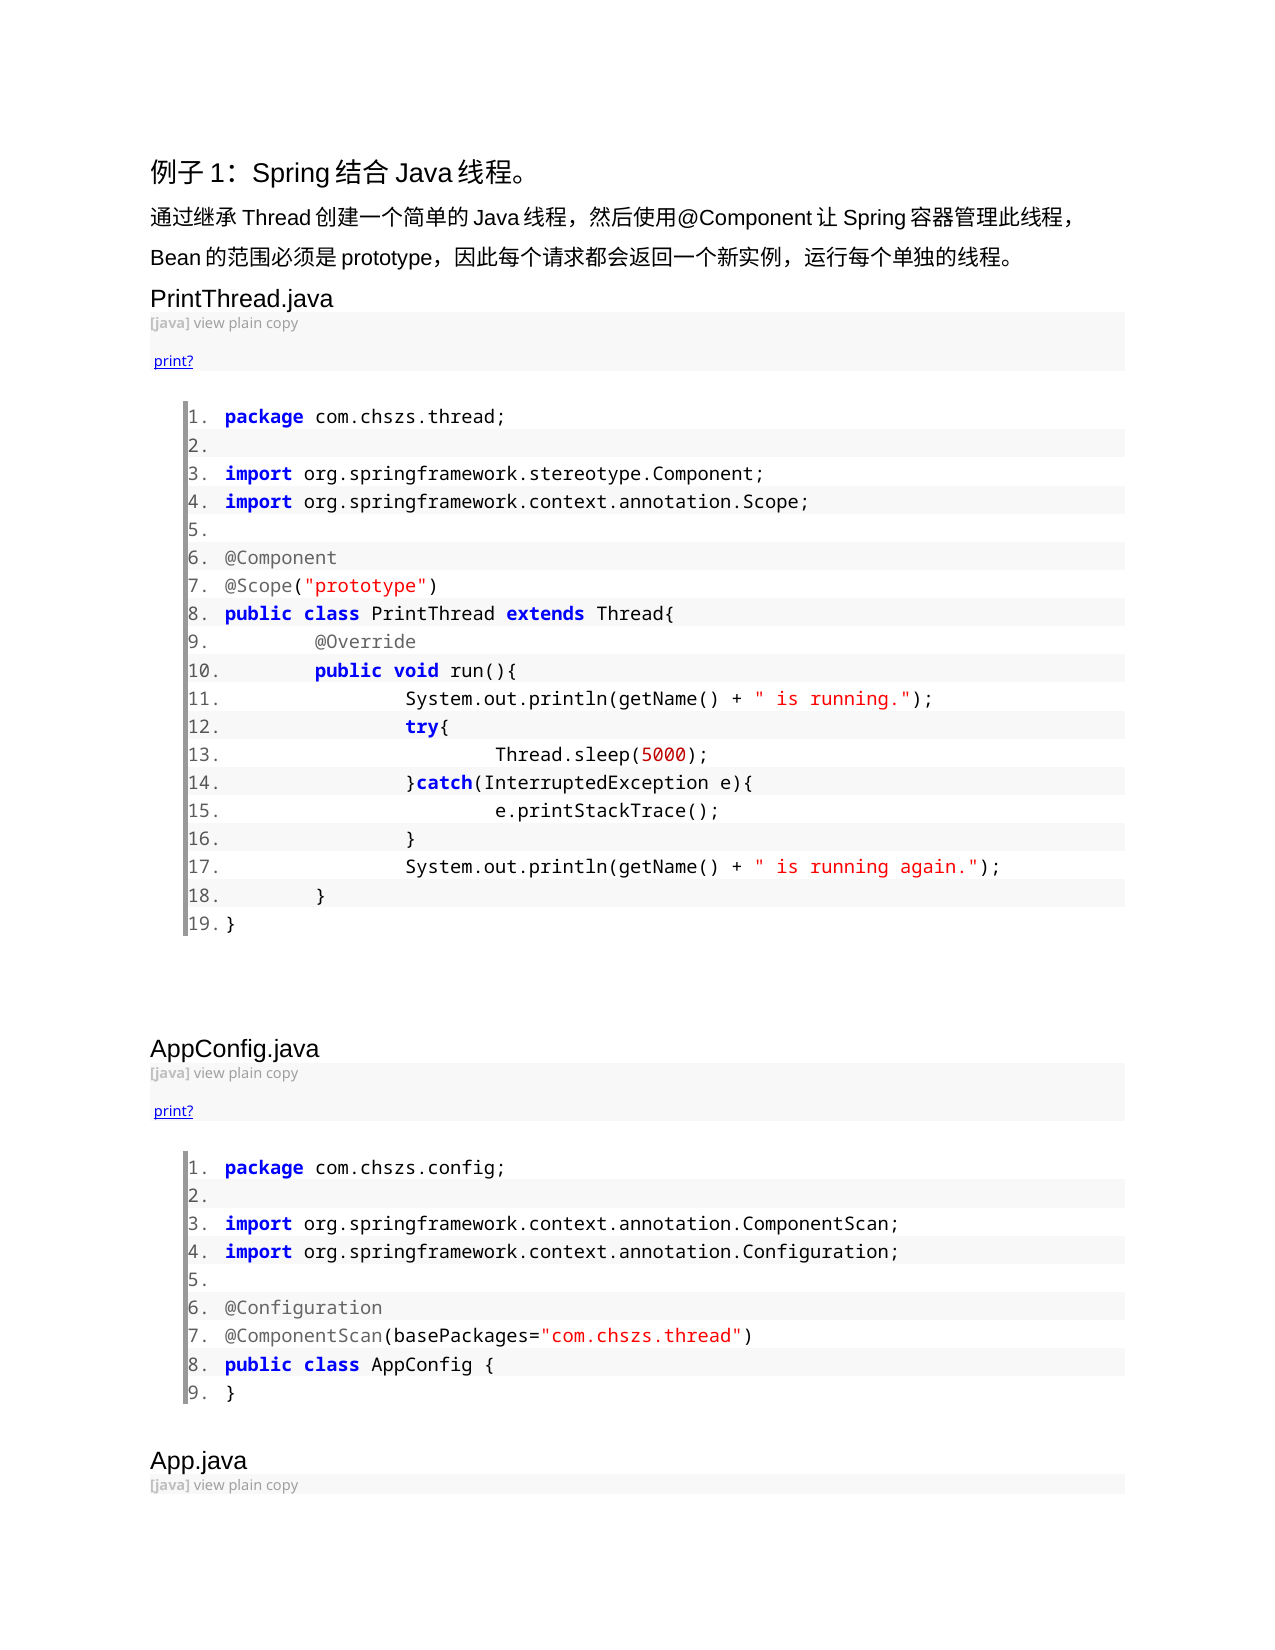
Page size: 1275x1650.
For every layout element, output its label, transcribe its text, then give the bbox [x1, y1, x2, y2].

list @Override [188, 626, 1125, 654]
list System.out.println(getName() + " is running again."); [188, 851, 1125, 879]
list public class PrintThread extends Thread{ [188, 598, 1125, 626]
list Thread.sleep(5000); [188, 739, 1125, 767]
text 通过继承Thread创建一个简单的Java线程，然后使用@Component让Spring容器管理此线程，Bean的范围必须是prototype，因此每个请求都会返回一个新实例，运行每个单独的线程。 [150, 191, 1125, 272]
list @Scope("prototype") [188, 570, 1125, 598]
list } [188, 823, 1125, 851]
list import org.springframework.context.annotation.ComponentScan; [188, 1208, 1125, 1236]
list import org.springframework.stereotype.Component; [188, 457, 1125, 486]
list package com.chszs.thread; [188, 401, 1125, 429]
list @Component [188, 542, 1125, 570]
list @ComponentScan(basePackages="com.chszs.thread") [188, 1320, 1125, 1348]
subtitle AppConfig.java [150, 1022, 1125, 1063]
list System.out.println(getName() + " is running."); [188, 682, 1125, 711]
list } [188, 1376, 1125, 1404]
list @Configuration [188, 1292, 1125, 1320]
list } [188, 907, 1125, 936]
list }catch(InterruptedException e){ [188, 767, 1125, 795]
text print? [150, 1101, 1125, 1121]
text print? [150, 351, 1125, 371]
subtitle App.java [150, 1434, 1125, 1474]
list import org.springframework.context.annotation.Configuration; [188, 1236, 1125, 1264]
list try{ [188, 711, 1125, 739]
list package com.chszs.config; [188, 1151, 1125, 1179]
text [java] view plain copy [150, 1063, 1125, 1083]
list e.printStackTrace(); [188, 795, 1125, 823]
list public class AppConfig { [188, 1348, 1125, 1376]
text [java] view plain copy [150, 1474, 1125, 1494]
text [java] view plain copy [150, 312, 1125, 332]
subtitle 例子1：Spring结合Java线程。 [150, 150, 1125, 191]
subtitle PrintThread.java [150, 272, 1125, 312]
list public void run(){ [188, 654, 1125, 682]
list import org.springframework.context.annotation.Scope; [188, 486, 1125, 514]
list } [188, 879, 1125, 907]
